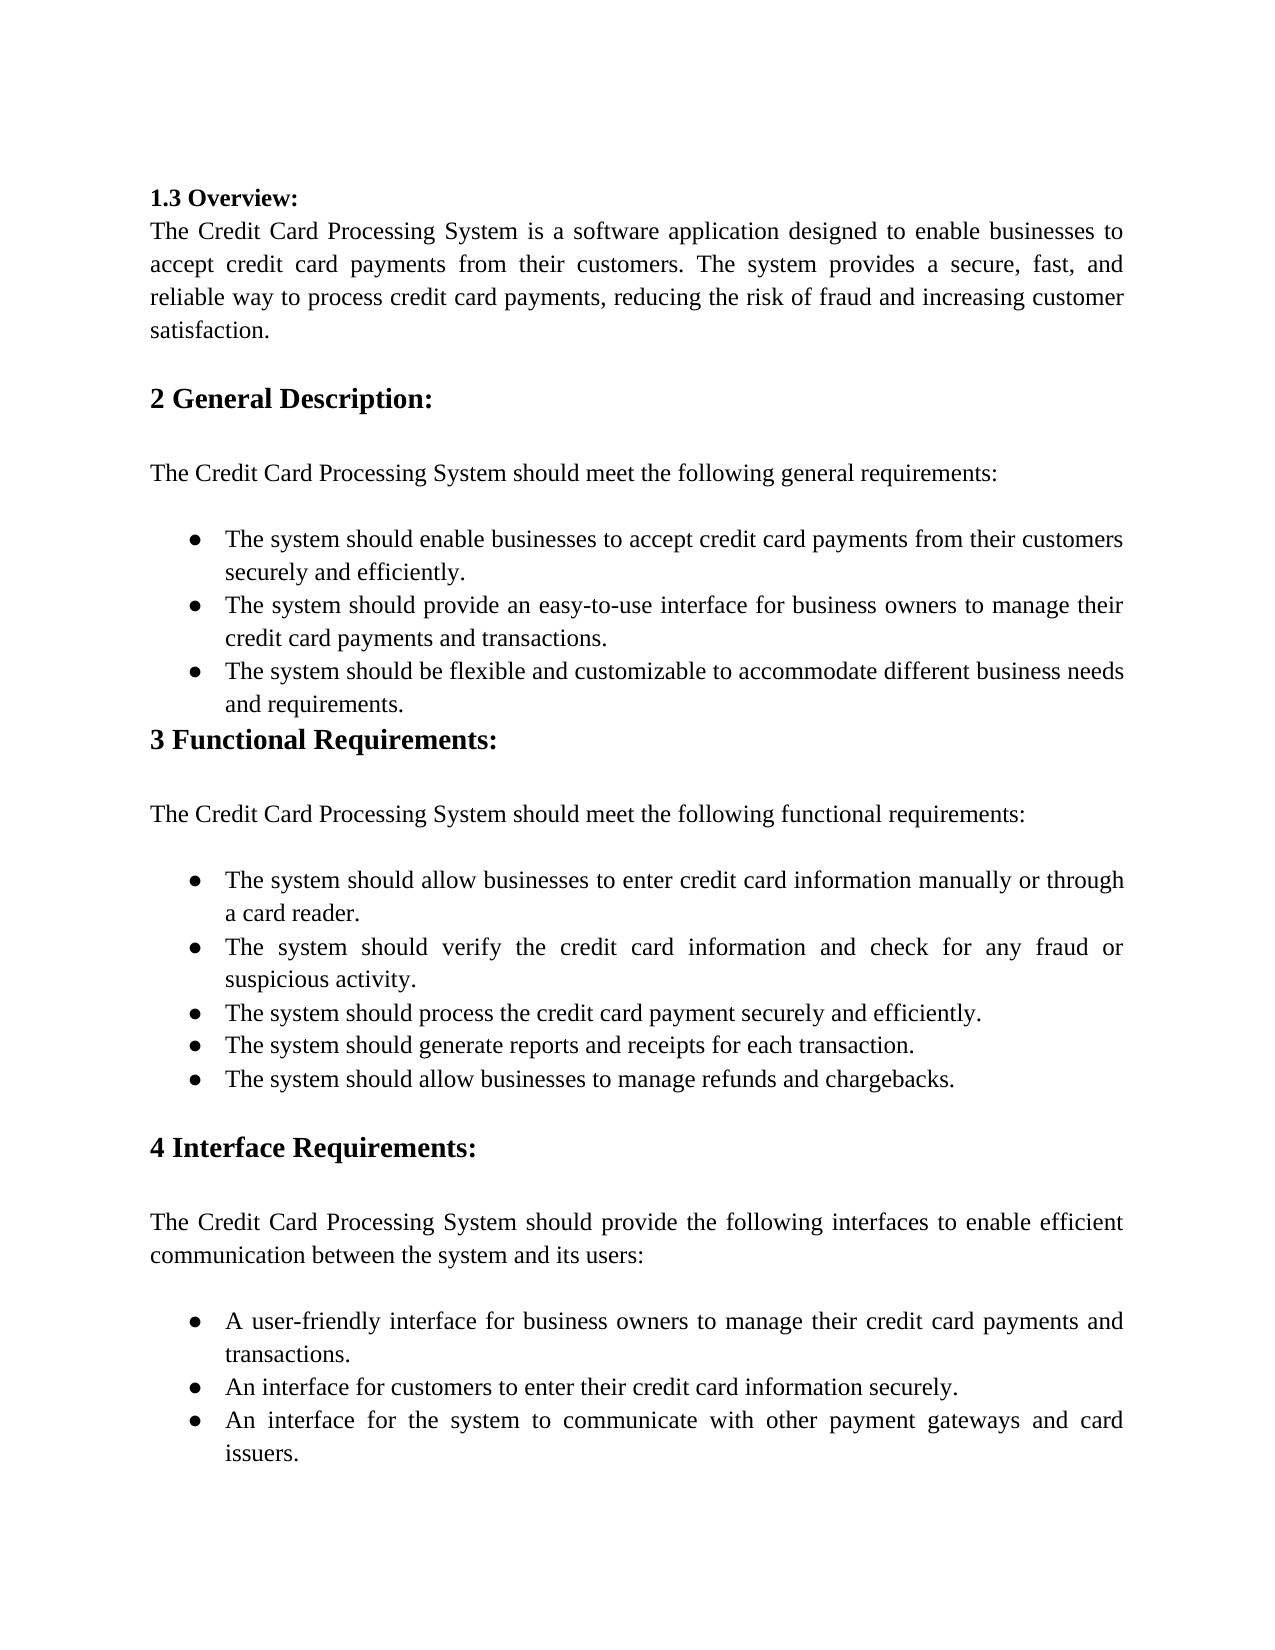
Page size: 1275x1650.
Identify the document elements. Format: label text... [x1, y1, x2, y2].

list An interface for customers to enter their credit card information securely. [187, 1372, 1125, 1401]
list An interface for the system to communicate with other payment gateways and card issuers. [187, 1405, 1125, 1467]
text The Credit Card Processing System should provide the following interfaces to enable efficient communication between the system and its users: [150, 1207, 1125, 1268]
list The system should process the credit card payment securely and efficiently. [187, 998, 1125, 1026]
list The system should be flexible and customizable to accommodate different business needs and requirements. [187, 656, 1125, 718]
text 4 Interface Requirements: [150, 1130, 1125, 1163]
list The system should verify the credit card information and check for any fraud or suspicious activity. [187, 932, 1125, 993]
list The system should enable businesses to accept credit card payments from their customers securely and efficiently. [187, 524, 1125, 586]
list The system should generate reports and receipts for each transaction. [187, 1031, 1125, 1059]
text 3 Functional Requirements: [150, 722, 1125, 756]
text The Credit Card Processing System should meet the following functional requirements: [150, 799, 1125, 828]
list The system should allow businesses to enter credit card information manually or through a card reader. [187, 866, 1125, 927]
list The system should provide an easy-to-use interface for business owners to manage their credit card payments and transactions. [187, 590, 1125, 652]
text The Credit Card Processing System should meet the following general requirements: [150, 458, 1125, 487]
text 1.3 Overview: [150, 183, 1125, 212]
text 2 General Description: [150, 381, 1125, 415]
list A user-friendly interface for business owners to manage their credit card payments and transactions. [187, 1306, 1125, 1368]
text The Credit Card Processing System is a software application designed to enable businesses to accept credit card payments from their customers. The system provides a secure, fast, and reliable way to process credit card payments, reducing the risk of fraud and increasing customer satisfaction. [150, 216, 1125, 344]
list The system should allow businesses to manage refunds and chargebacks. [187, 1064, 1125, 1092]
